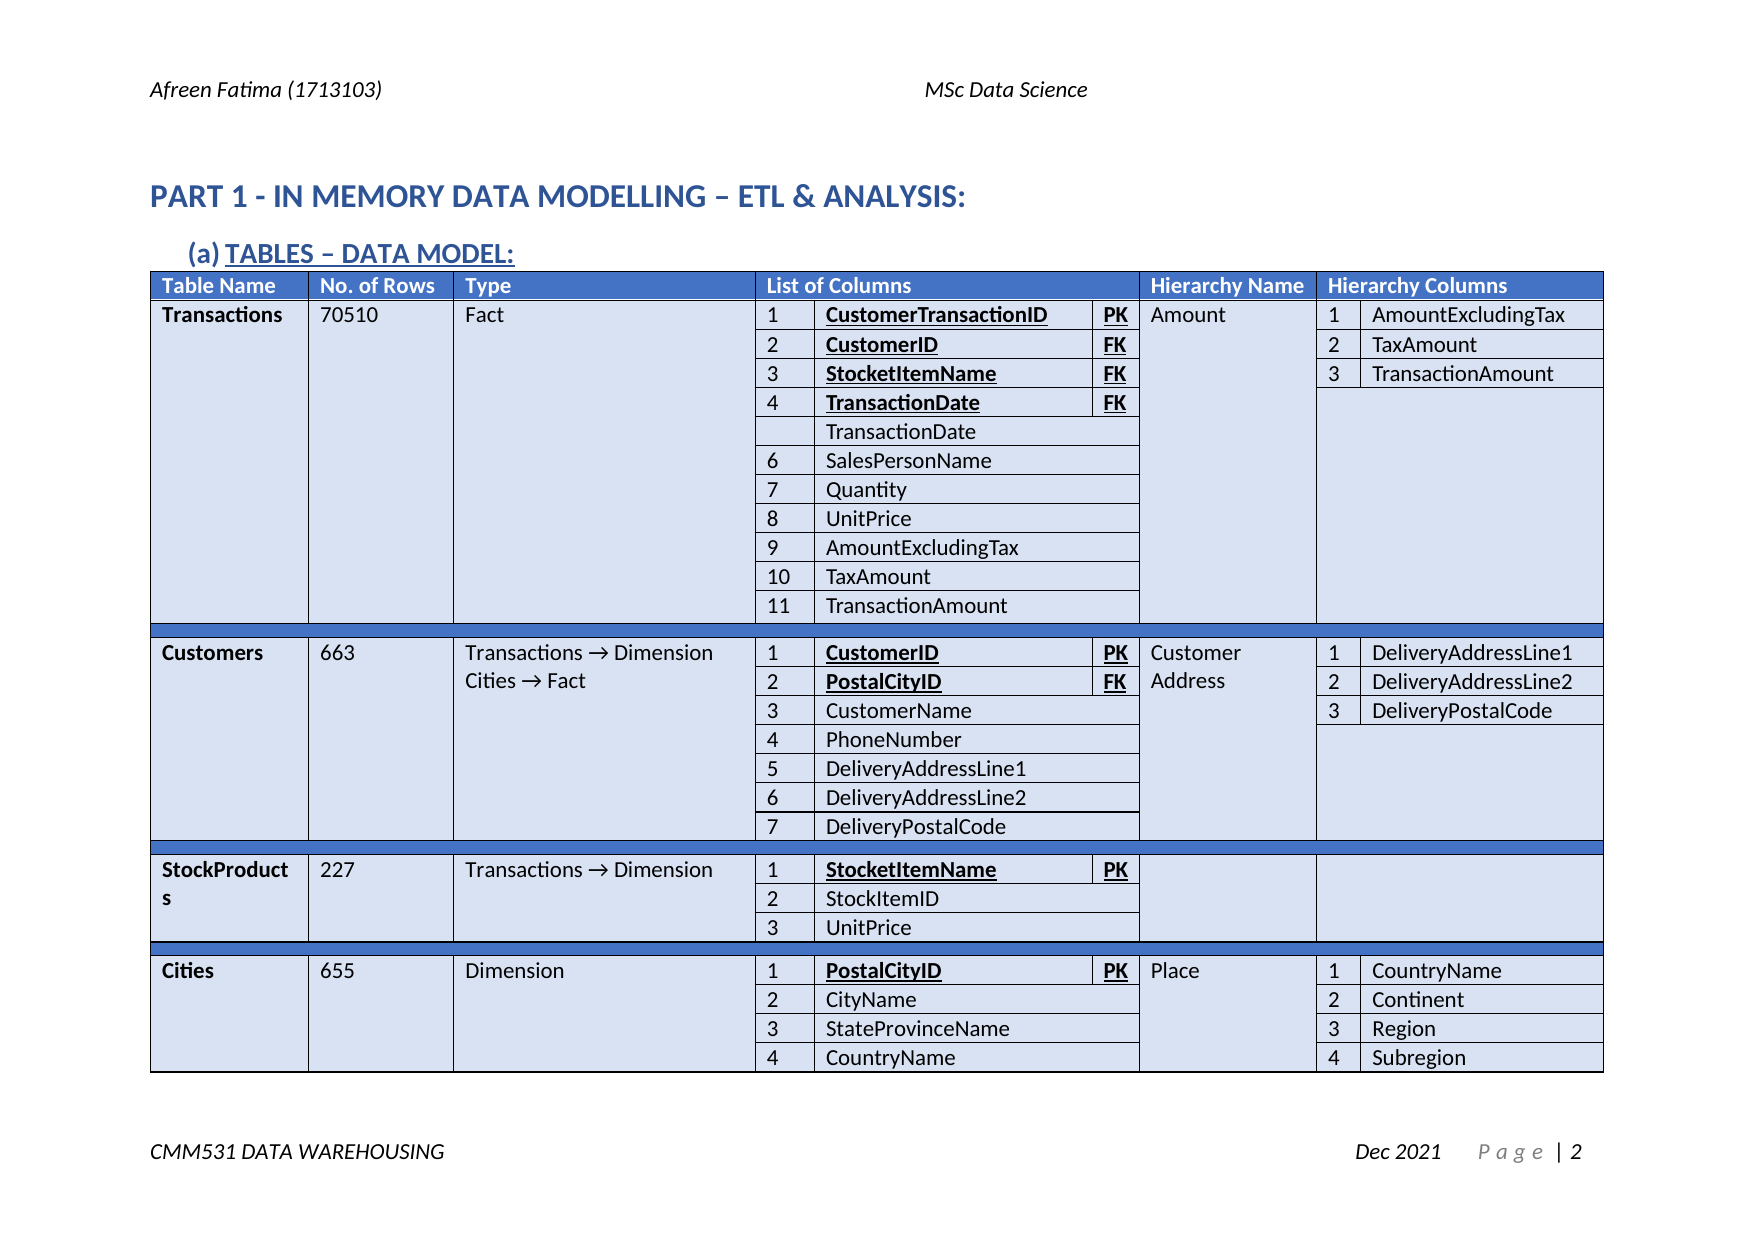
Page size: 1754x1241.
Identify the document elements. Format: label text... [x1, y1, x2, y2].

table_cell 3 [756, 913, 814, 941]
table_cell DeliveryPostalCode [1361, 696, 1603, 724]
table_cell 663 [309, 638, 453, 840]
table_cell CustomerTransactionID [815, 301, 1092, 329]
table_cell 9 [756, 533, 814, 561]
table_cell PK [1093, 301, 1139, 329]
table_cell 3 [1317, 696, 1360, 724]
table_header Hierarchy Columns [1317, 272, 1603, 299]
table_cell Customers [151, 638, 308, 840]
table_cell CountryName [1361, 956, 1603, 984]
table_cell 70510 [309, 301, 453, 623]
table_cell 3 [1317, 359, 1360, 387]
table_cell [1317, 725, 1603, 840]
table_cell TaxAmount [815, 562, 1139, 590]
table_cell FK [1093, 388, 1139, 416]
table_cell FK [1093, 667, 1139, 695]
table_cell 5 [756, 754, 814, 782]
table_cell Quantity [815, 475, 1139, 503]
table_cell [756, 417, 814, 445]
table_cell TransactionAmount [815, 591, 1139, 623]
table_cell [1317, 388, 1603, 623]
table_cell [151, 624, 1603, 637]
table_cell StocketItemName [815, 359, 1092, 387]
table_cell 7 [756, 475, 814, 503]
table_cell PostalCityID [815, 956, 1092, 984]
table_cell Amount [1140, 301, 1316, 623]
table_cell 4 [756, 1043, 814, 1071]
table_cell 7 [756, 813, 814, 840]
table_cell DeliveryAddressLine1 [815, 754, 1139, 782]
table_cell [151, 841, 1603, 854]
table_cell [1317, 855, 1603, 941]
table_cell 1 [756, 638, 814, 666]
table_header No. of Rows [309, 272, 453, 299]
subtitle PART 1 - IN MEMORY DATA MODELLING – ETL & ANALYSIS: [150, 175, 1604, 216]
table_cell DeliveryAddressLine1 [1361, 638, 1603, 666]
table_cell Subregion [1361, 1043, 1603, 1071]
table_cell 10 [756, 562, 814, 590]
table_cell 11 [756, 591, 814, 623]
table_cell CountryName [815, 1043, 1139, 1071]
table_header Type [454, 272, 755, 299]
table_cell TransactionAmount [1361, 359, 1603, 387]
table_cell Transactions → Dimension Cities → Fact [454, 638, 755, 840]
table_header List of Columns [756, 272, 1139, 299]
table_header Table Name [151, 272, 308, 299]
table_cell 2 [756, 330, 814, 358]
table_cell StateProvinceName [815, 1014, 1139, 1042]
table_cell StockProducts [151, 855, 308, 941]
table_cell AmountExcludingTax [1361, 301, 1603, 329]
table_cell Transactions → Dimension [454, 855, 755, 941]
table_cell 1 [1317, 301, 1360, 329]
table_cell 3 [756, 359, 814, 387]
table_cell Fact [454, 301, 755, 623]
table_cell PK [1093, 855, 1139, 883]
table_cell 2 [756, 985, 814, 1013]
table_cell 1 [756, 855, 814, 883]
table_cell 2 [756, 884, 814, 912]
table_cell 6 [756, 783, 814, 811]
table_cell 1 [756, 956, 814, 984]
table_cell 655 [309, 956, 453, 1071]
table_cell PK [1093, 956, 1139, 984]
table_cell 2 [1317, 985, 1360, 1013]
table_cell TransactionDate [815, 417, 1139, 445]
table_cell StocketItemName [815, 855, 1092, 883]
table_cell FK [1093, 359, 1139, 387]
table_cell Dimension [454, 956, 755, 1071]
table_cell UnitPrice [815, 504, 1139, 532]
table_cell PK [1093, 638, 1139, 666]
table_cell Customer Address [1140, 638, 1316, 840]
table_cell 4 [756, 388, 814, 416]
table_cell StockItemID [815, 884, 1139, 912]
table_cell PhoneNumber [815, 725, 1139, 753]
table_cell DeliveryPostalCode [815, 813, 1139, 840]
table_cell UnitPrice [815, 913, 1139, 941]
table_cell CustomerName [815, 696, 1139, 724]
table_cell 227 [309, 855, 453, 941]
table_cell PostalCityID [815, 667, 1092, 695]
table_header Hierarchy Name [1140, 272, 1316, 299]
table_cell 8 [756, 504, 814, 532]
table_cell TransactionDate [815, 388, 1092, 416]
table_cell Cities [151, 956, 308, 1071]
table_cell 4 [756, 725, 814, 753]
table_cell SalesPersonName [815, 446, 1139, 474]
table_cell 3 [756, 1014, 814, 1042]
table_cell TaxAmount [1361, 330, 1603, 358]
table_cell 6 [756, 446, 814, 474]
table_cell 1 [1317, 638, 1360, 666]
table_cell 2 [756, 667, 814, 695]
subtitle TABLES – DATA MODEL: [187, 235, 1604, 271]
table_cell CustomerID [815, 638, 1092, 666]
table_cell Region [1361, 1014, 1603, 1042]
table_cell 3 [756, 696, 814, 724]
table_cell AmountExcludingTax [815, 533, 1139, 561]
table_cell 2 [1317, 330, 1360, 358]
table_cell Place [1140, 956, 1316, 1071]
table_cell 3 [1317, 1014, 1360, 1042]
table_cell Continent [1361, 985, 1603, 1013]
table_cell FK [1093, 330, 1139, 358]
table_cell Transactions [151, 301, 308, 623]
table_cell 1 [756, 301, 814, 329]
table_cell 1 [1317, 956, 1360, 984]
table_cell 4 [1317, 1043, 1360, 1071]
table_cell [1140, 855, 1316, 941]
table_cell DeliveryAddressLine2 [1361, 667, 1603, 695]
table_cell DeliveryAddressLine2 [815, 783, 1139, 811]
table_cell [151, 943, 1603, 955]
table_cell CityName [815, 985, 1139, 1013]
table_cell 2 [1317, 667, 1360, 695]
table_cell CustomerID [815, 330, 1092, 358]
